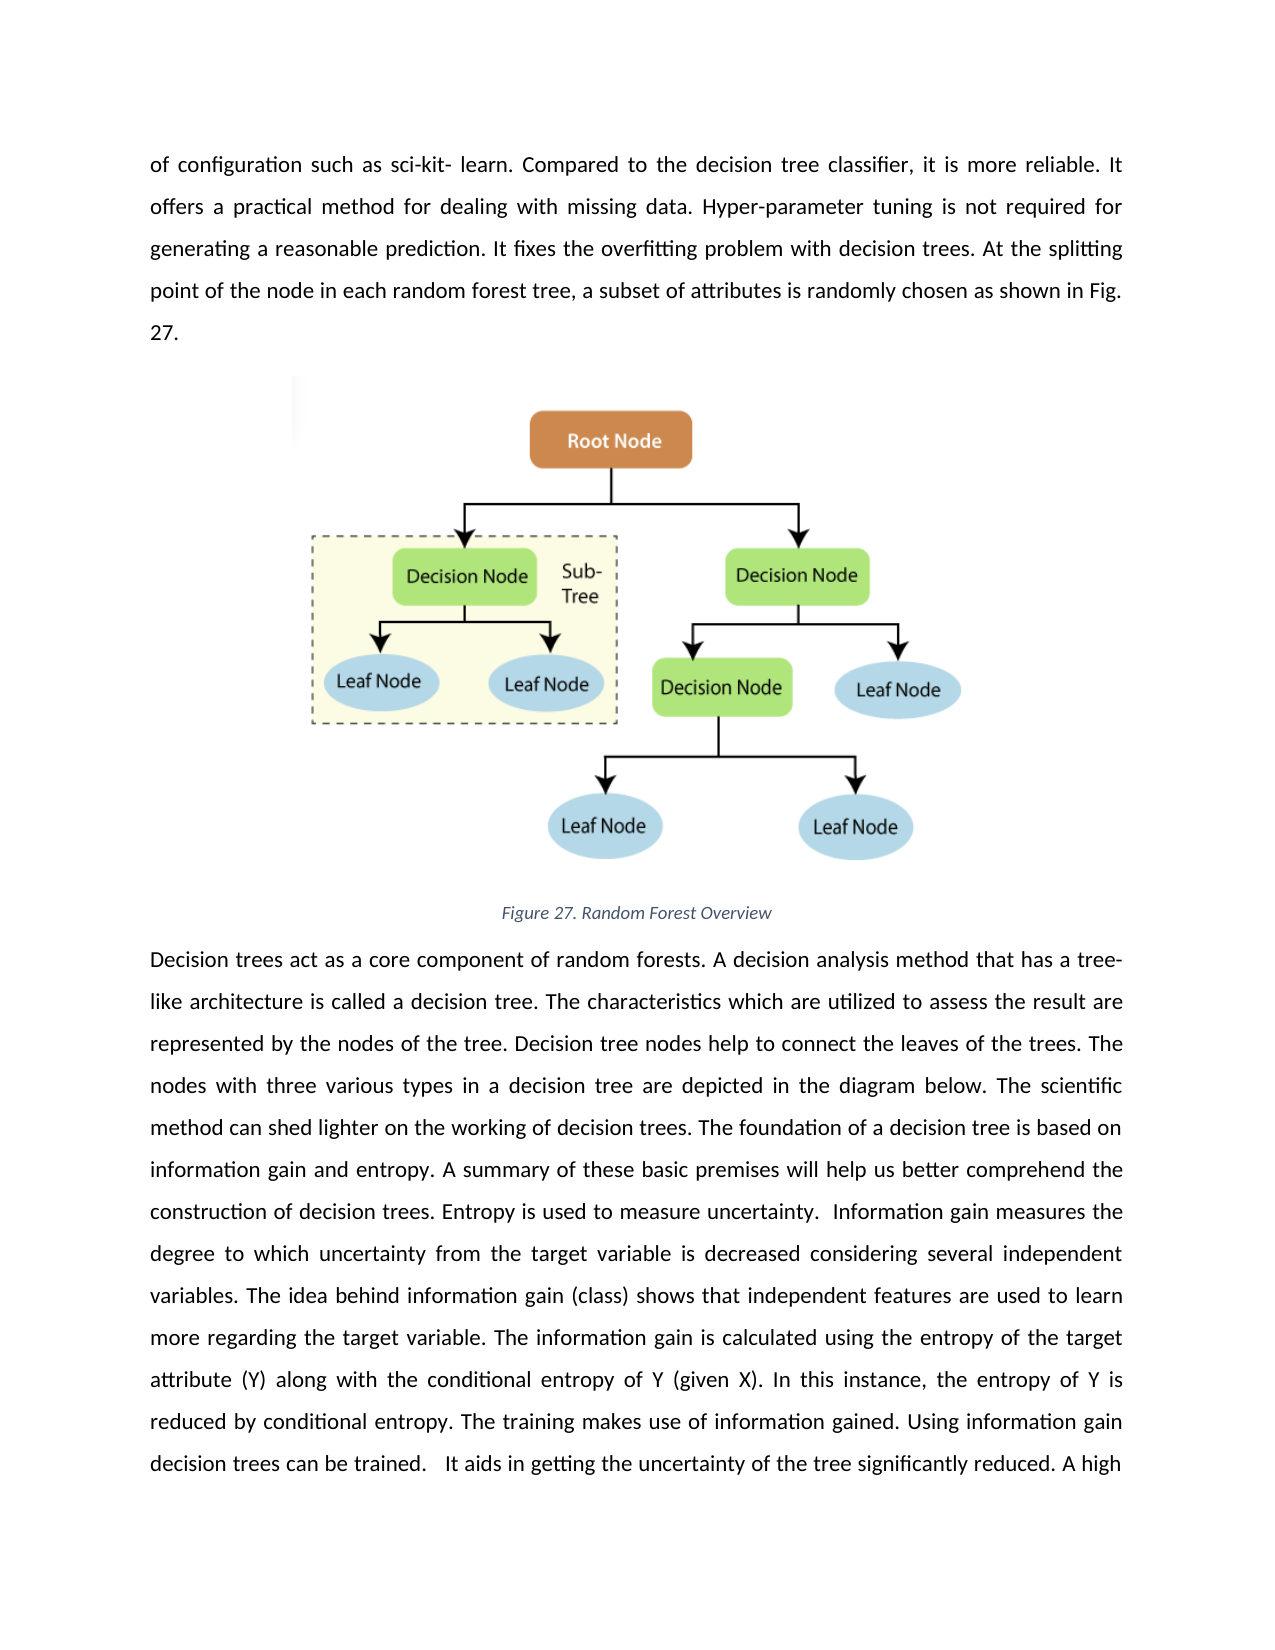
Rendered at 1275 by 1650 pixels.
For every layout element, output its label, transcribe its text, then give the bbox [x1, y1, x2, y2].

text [150, 945, 1125, 1477]
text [150, 150, 1125, 346]
text Figure 27. Random Forest Overview [150, 901, 1125, 924]
picture [292, 376, 983, 883]
